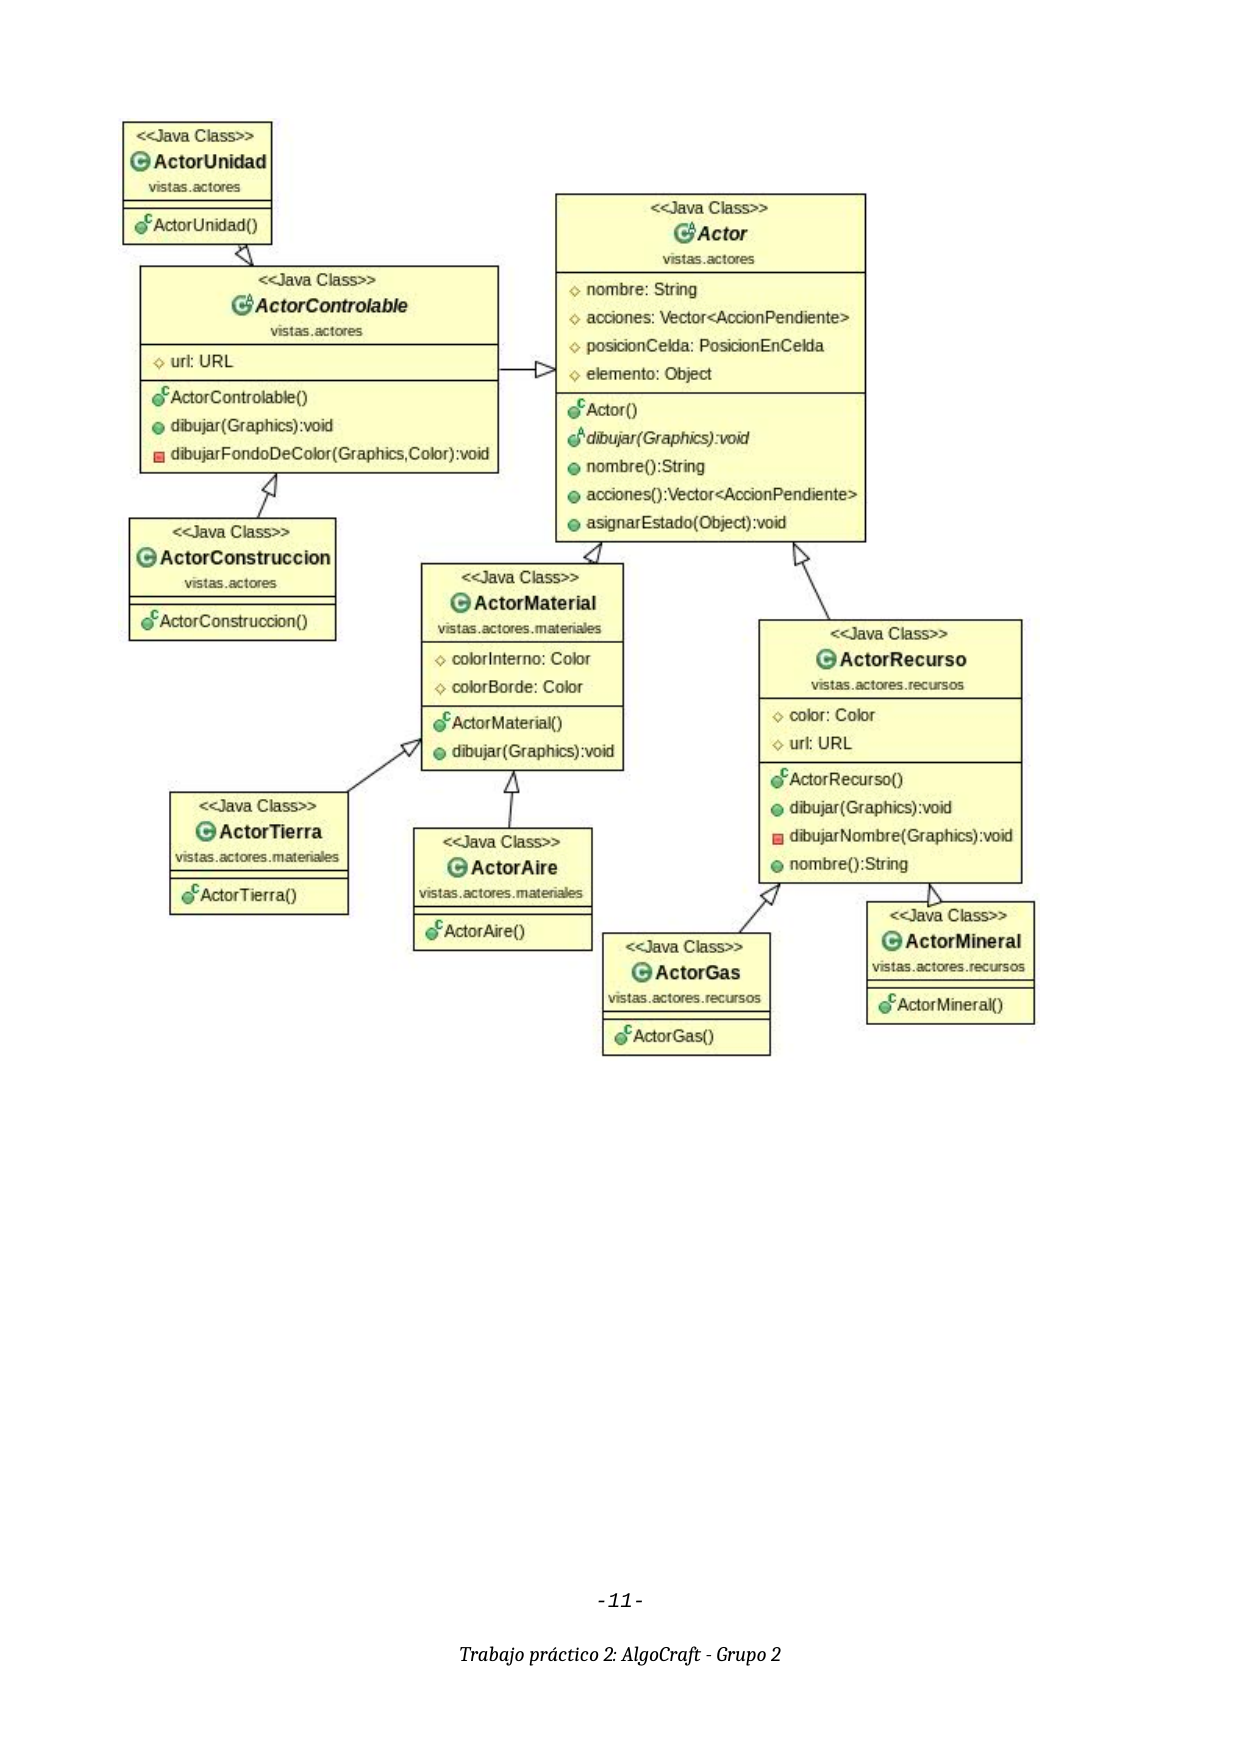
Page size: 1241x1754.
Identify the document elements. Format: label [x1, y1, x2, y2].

picture [118, 118, 1040, 1061]
